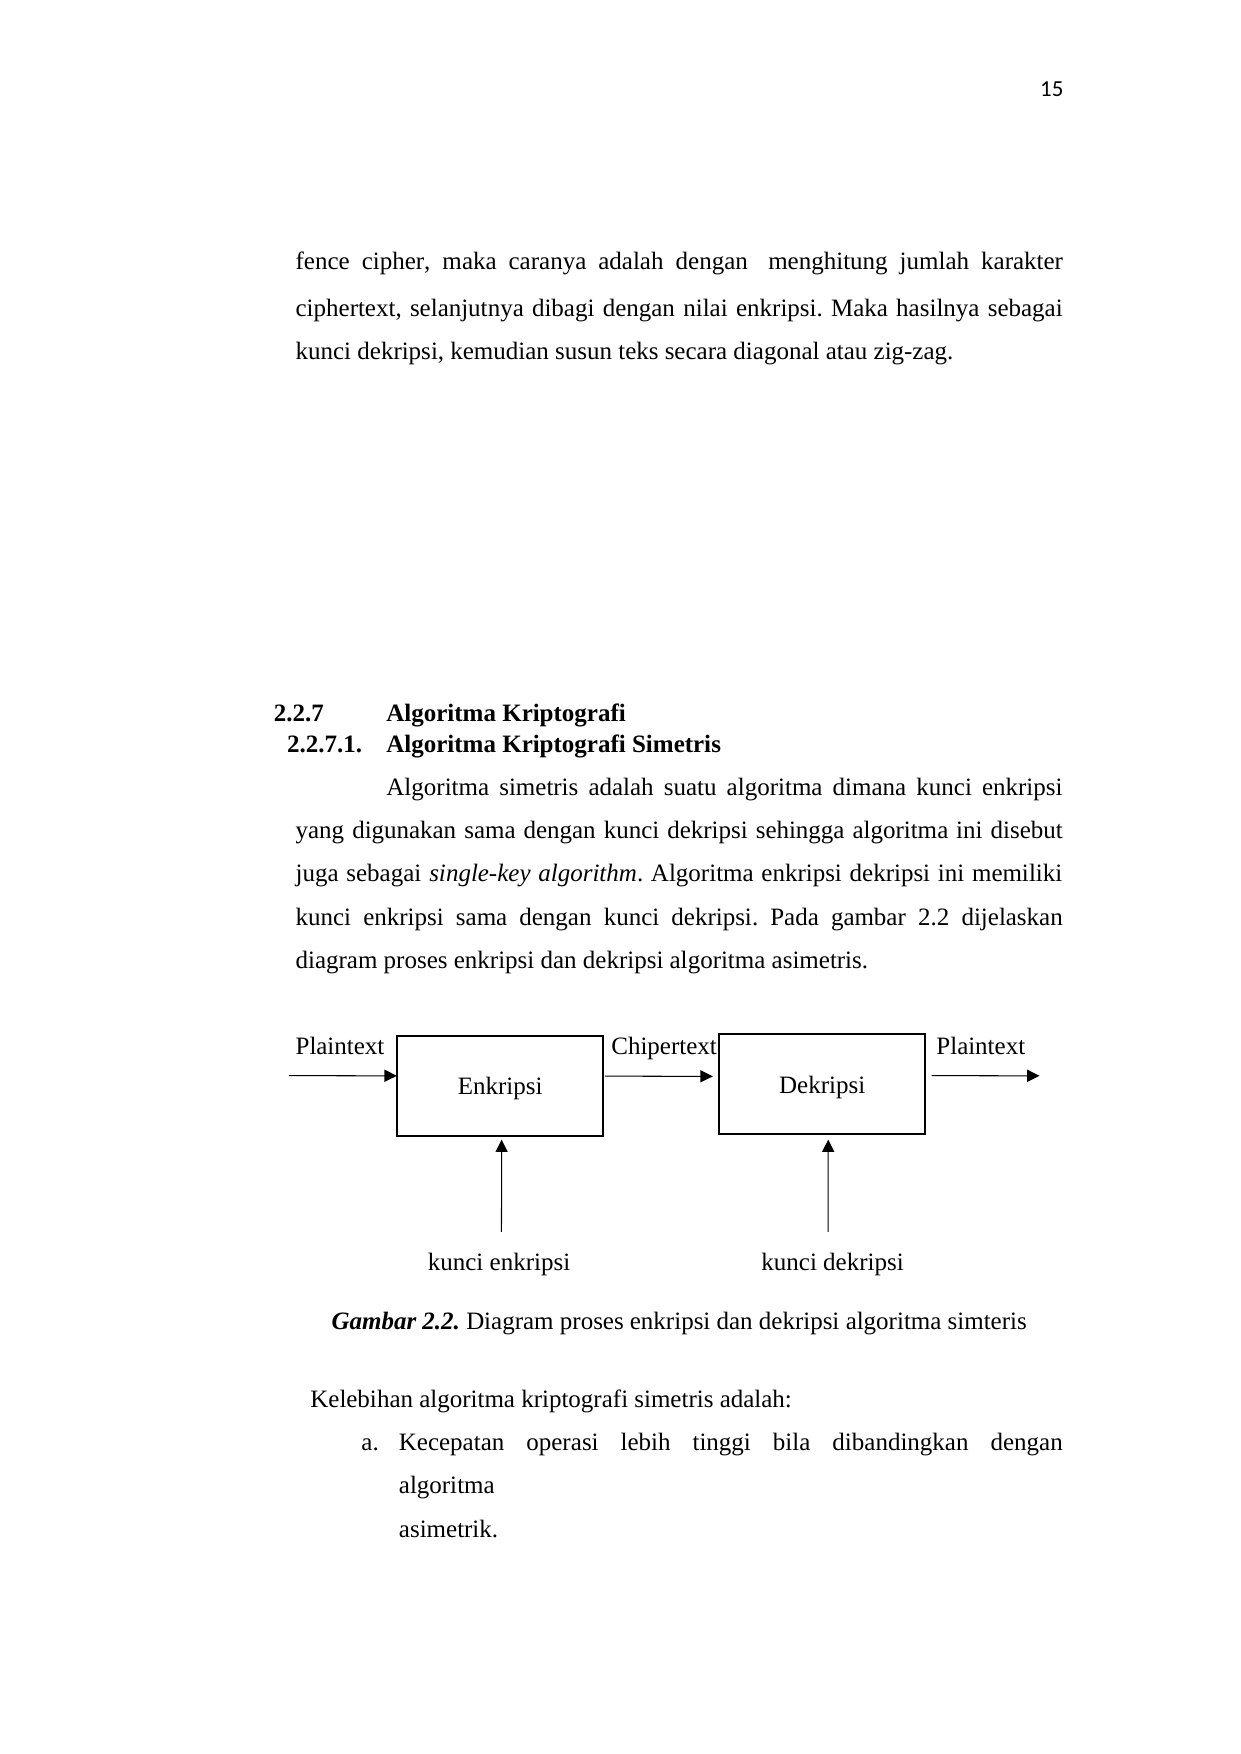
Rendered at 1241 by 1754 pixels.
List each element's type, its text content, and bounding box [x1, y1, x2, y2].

list kunci enkripsi kunci dekripsi [295, 1247, 1063, 1275]
subtitle Algoritma Kriptografi [274, 698, 1063, 727]
list 2.2.7.1. Algoritma Kriptografi Simetris [281, 729, 1063, 758]
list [295, 236, 1063, 293]
list Kecepatan operasi lebih tinggi bila dibandingkan dengan algoritma [361, 1427, 1063, 1499]
list Algoritma simetris adalah suatu algoritma dimana kunci enkripsi yang digunakan sama dengan kunci dekripsi sehingga algoritma ini disebut juga sebagai single-key algorithm. Algoritma enkripsi dekripsi ini memiliki kunci enkripsi sama dengan kunci dekripsi. Pada gambar 2.2 dijelaskan diagram proses enkripsi dan dekripsi algoritma asimetris. [295, 772, 1063, 973]
list Plaintext Chipertext Plaintext [295, 1031, 1063, 1060]
list Kelebihan algoritma kriptografi simetris adalah: [295, 1384, 1063, 1413]
list asimetrik. [384, 1514, 1063, 1542]
subtitle Gambar 2.2. Diagram proses enkripsi dan dekripsi algoritma simteris [236, 1306, 1063, 1335]
